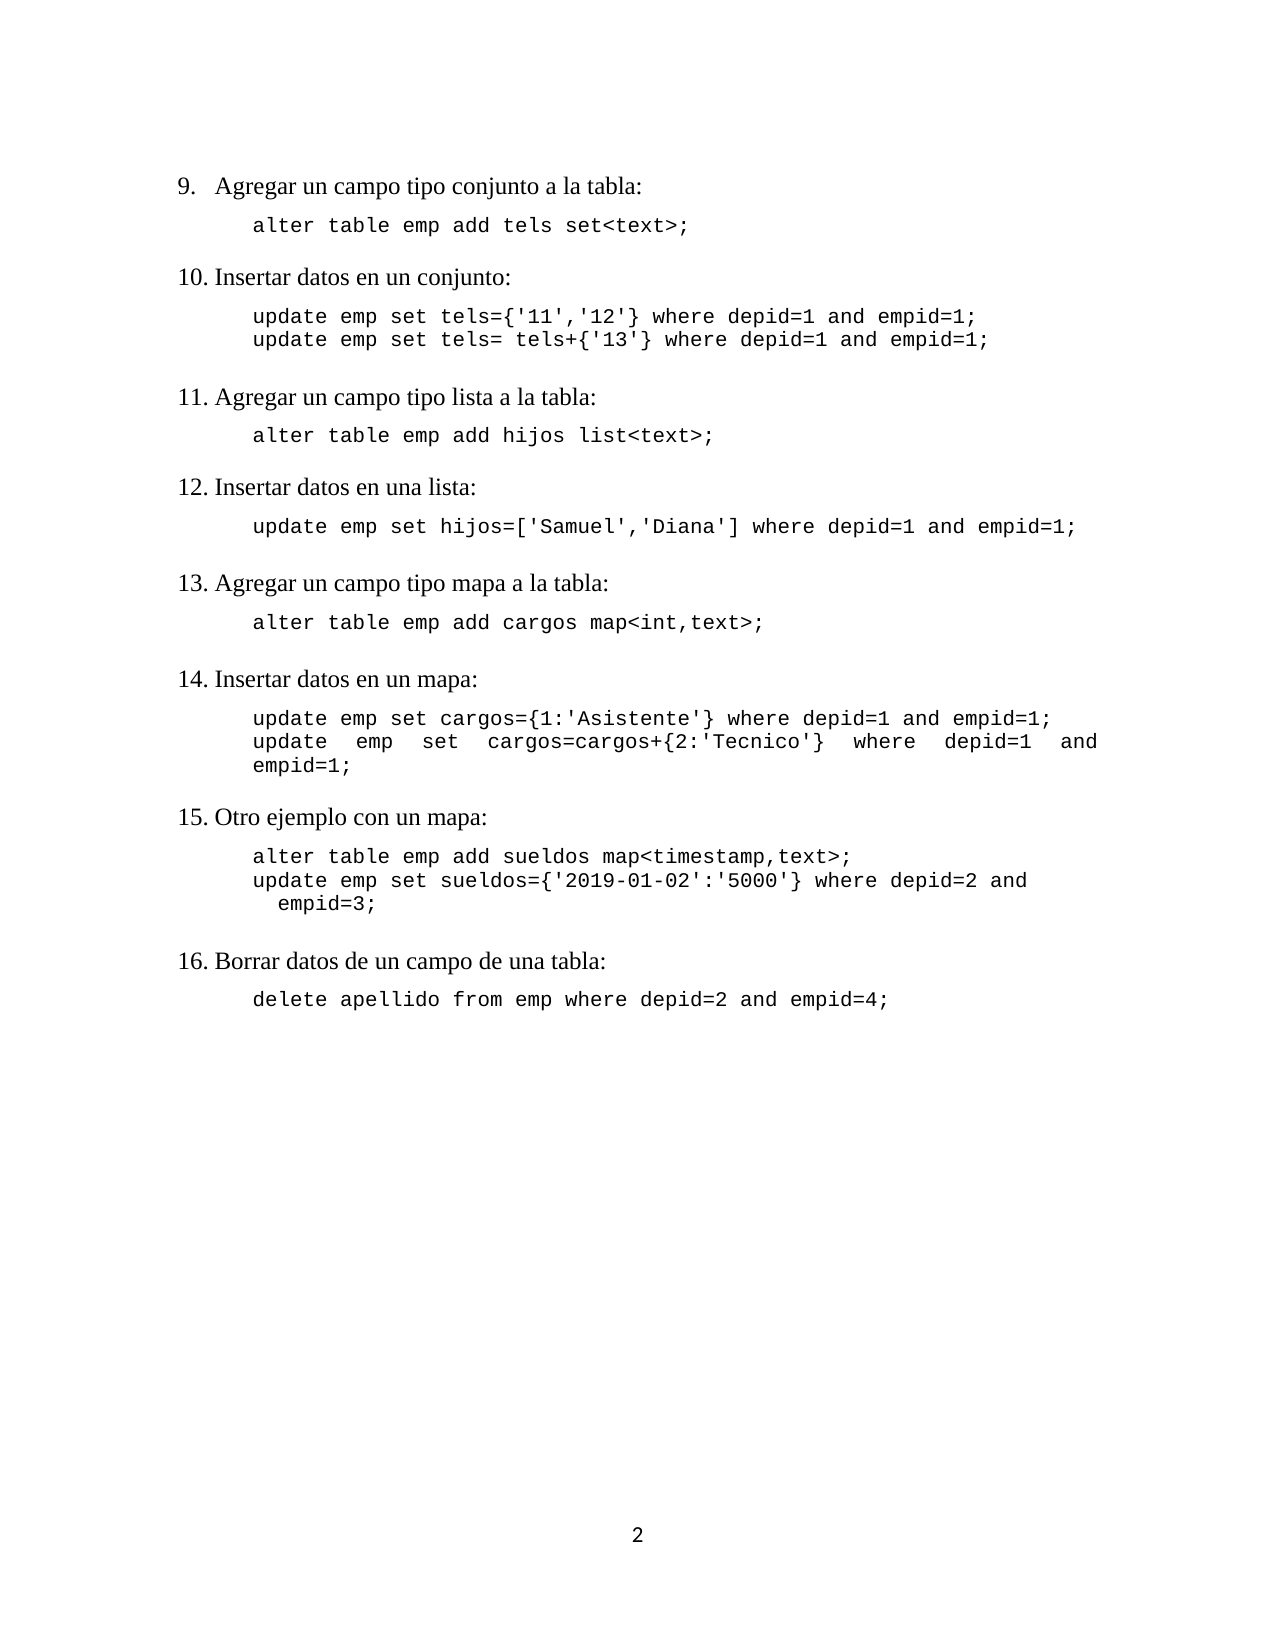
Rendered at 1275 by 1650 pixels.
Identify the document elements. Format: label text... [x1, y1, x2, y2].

list delete apellido from emp where depid=2 and empid=4; [252, 989, 1098, 1013]
list update emp set cargos=cargos+{2:'Tecnico'} where depid=1 and empid=1; [252, 732, 1098, 779]
list Agregar un campo tipo lista a la tabla: [177, 382, 1098, 410]
list Agregar un campo tipo mapa a la tabla: [177, 568, 1098, 597]
list alter table emp add tels set<text>; [252, 215, 1098, 238]
list Insertar datos en un mapa: [177, 664, 1098, 693]
list Otro ejemplo con un mapa: [177, 802, 1098, 831]
list Insertar datos en un conjunto: [177, 262, 1098, 291]
list Borrar datos de un campo de una tabla: [177, 946, 1098, 974]
list update emp set tels= tels+{'13'} where depid=1 and empid=1; [252, 329, 1098, 353]
list update emp set tels={'11','12'} where depid=1 and empid=1; [252, 306, 1098, 329]
list update emp set hijos=['Samuel','Diana'] where depid=1 and empid=1; [252, 516, 1098, 540]
list update emp set sueldos={'2019-01-02':'5000'} where depid=2 and [252, 870, 1098, 893]
list alter table emp add hijos list<text>; [252, 425, 1098, 449]
list update emp set cargos={1:'Asistente'} where depid=1 and empid=1; [252, 708, 1098, 732]
list alter table emp add sueldos map<timestamp,text>; [252, 846, 1098, 870]
list Insertar datos en una lista: [177, 472, 1098, 501]
list alter table emp add cargos map<int,text>; [252, 612, 1098, 636]
list empid=3; [252, 893, 1098, 917]
list Agregar un campo tipo conjunto a la tabla: [177, 171, 1098, 200]
